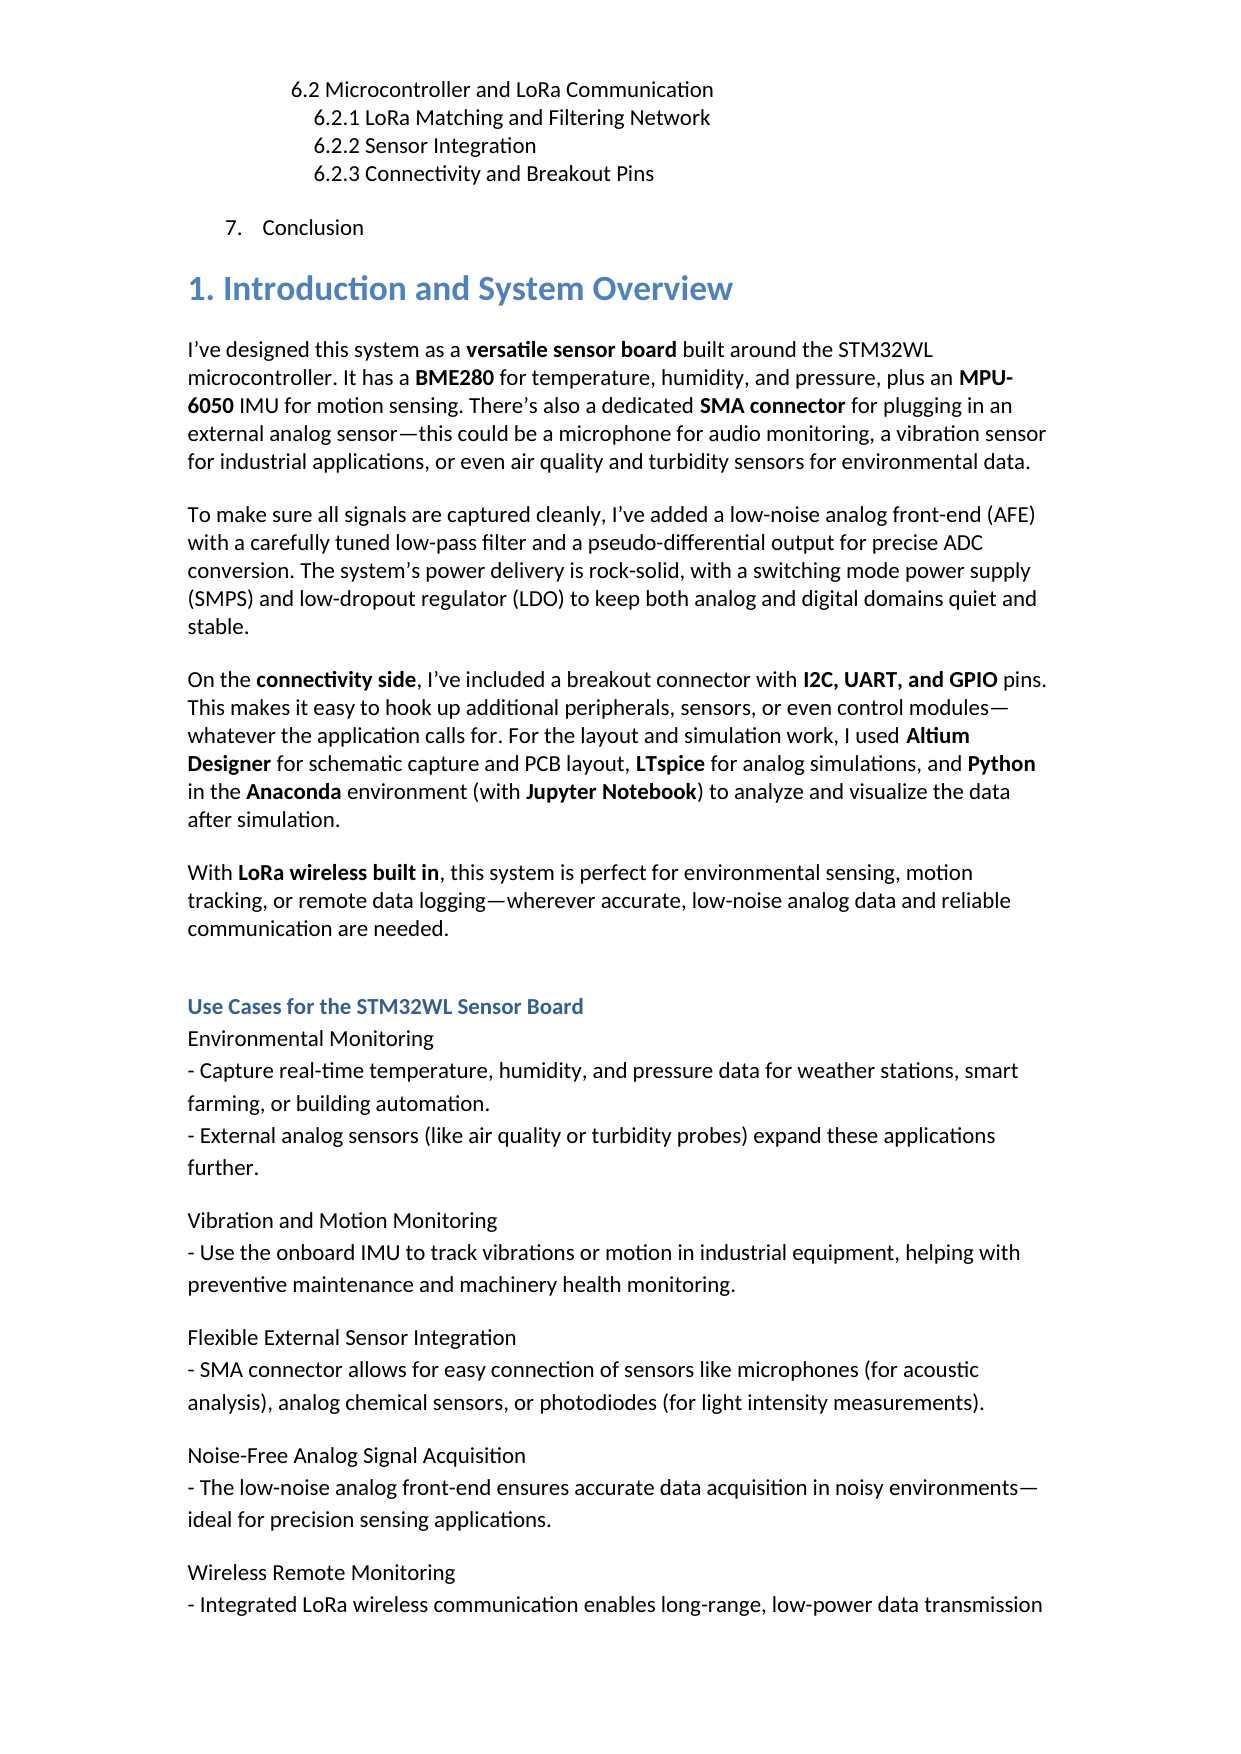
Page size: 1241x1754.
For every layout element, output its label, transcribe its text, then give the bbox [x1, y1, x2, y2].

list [225, 75, 1053, 213]
text With LoRa wireless built in, this system is perfect for environmental sensing, motion tracking, or remote data logging—wherever accurate, low-noise analog data and reliable communication are needed. [187, 858, 1053, 942]
subtitle Use Cases for the STM32WL Sensor Board [187, 992, 1053, 1020]
text Environmental Monitoring - Capture real-time temperature, humidity, and pressure data for weather stations, smart farming, or building automation. - External analog sensors (like air quality or turbidity probes) expand these applications further. [187, 1024, 1053, 1181]
text 1. Introduction and System Overview [187, 266, 1053, 310]
text I’ve designed this system as a versatile sensor board built around the STM32WL microcontroller. It has a BME280 for temperature, humidity, and pressure, plus an MPU-6050 IMU for motion sensing. There’s also a dedicated SMA connector for plugging in an external analog sensor—this could be a microphone for audio monitoring, a vibration sensor for industrial applications, or even air quality and turbidity sensors for environmental data. [187, 335, 1053, 475]
text Vibration and Motion Monitoring - Use the onboard IMU to track vibrations or motion in industrial equipment, helping with preventive maintenance and machinery health monitoring. [187, 1206, 1053, 1298]
text Flexible External Sensor Integration - SMA connector allows for easy connection of sensors like microphones (for acoustic analysis), analog chemical sensors, or photodiodes (for light intensity measurements). [187, 1323, 1053, 1416]
text Noise-Free Analog Signal Acquisition - The low-noise analog front-end ensures accurate data acquisition in noisy environments—ideal for precision sensing applications. [187, 1441, 1053, 1533]
text To make sure all signals are captured cleanly, I’ve added a low-noise analog front-end (AFE) with a carefully tuned low-pass filter and a pseudo-differential output for precise ADC conversion. The system’s power delivery is rock-solid, with a switching mode power supply (SMPS) and low-dropout regulator (LDO) to keep both analog and digital domains quiet and stable. [187, 500, 1053, 640]
text On the connectivity side, I’ve included a breakout connector with I2C, UART, and GPIO pins. This makes it easy to hook up additional peripherals, sensors, or even control modules—whatever the application calls for. For the layout and simulation work, I used Altium Designer for schematic capture and PCB layout, LTspice for analog simulations, and Python in the Anaconda environment (with Jupyter Notebook) to analyze and visualize the data after simulation. [187, 665, 1053, 833]
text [187, 1558, 1053, 1618]
list Conclusion [225, 213, 1053, 241]
